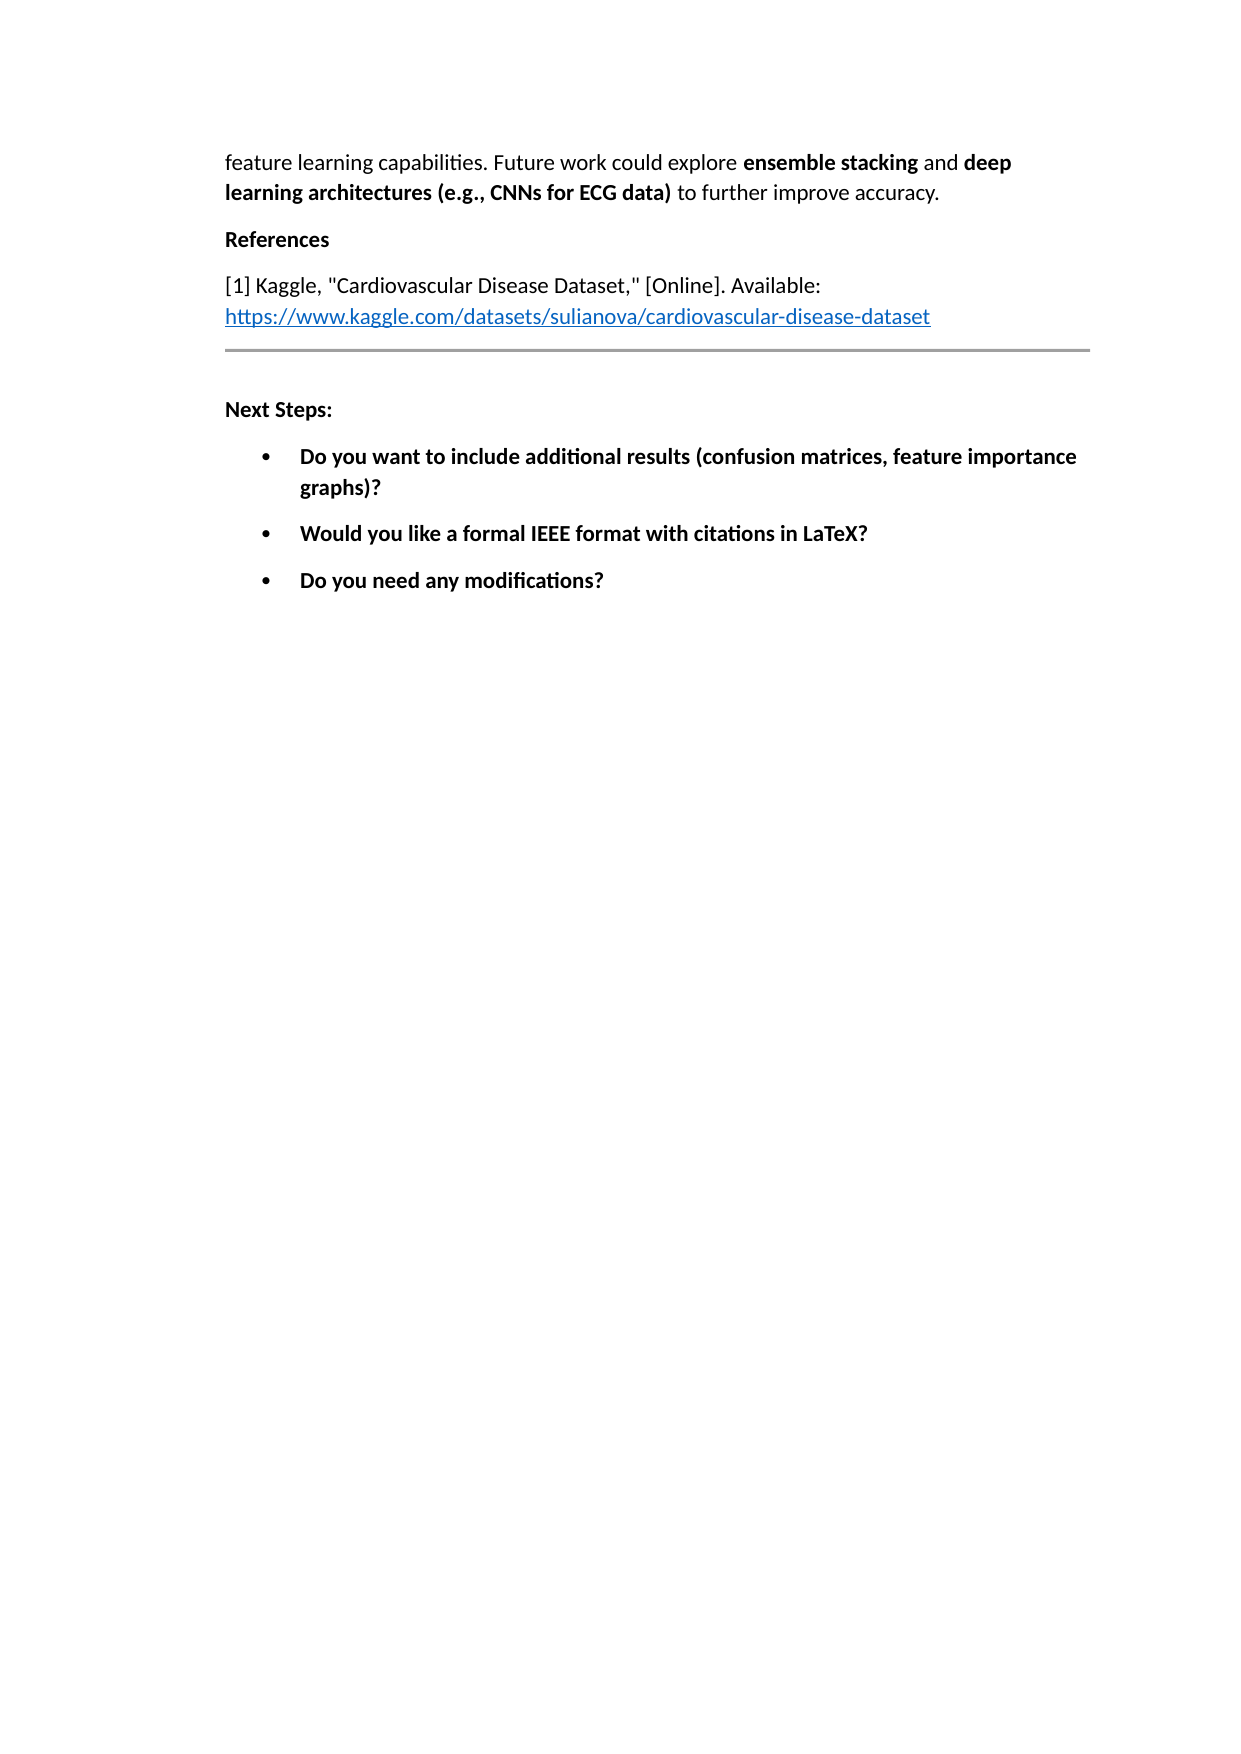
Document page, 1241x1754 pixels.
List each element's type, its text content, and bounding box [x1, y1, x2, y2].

text [1] Kaggle, "Cardiovascular Disease Dataset," [Online]. Available: https://www.kaggle.com/datasets/sulianova/cardiovascular-disease-dataset [225, 272, 1090, 330]
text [225, 148, 1090, 206]
list Do you want to include additional results (confusion matrices, feature importance graphs)? [262, 442, 1090, 501]
list Do you need any modifications? [262, 566, 1090, 594]
list Would you like a formal IEEE format with citations in LaTeX? [262, 519, 1090, 548]
text References [225, 225, 1090, 253]
text Next Steps: [225, 396, 1090, 424]
